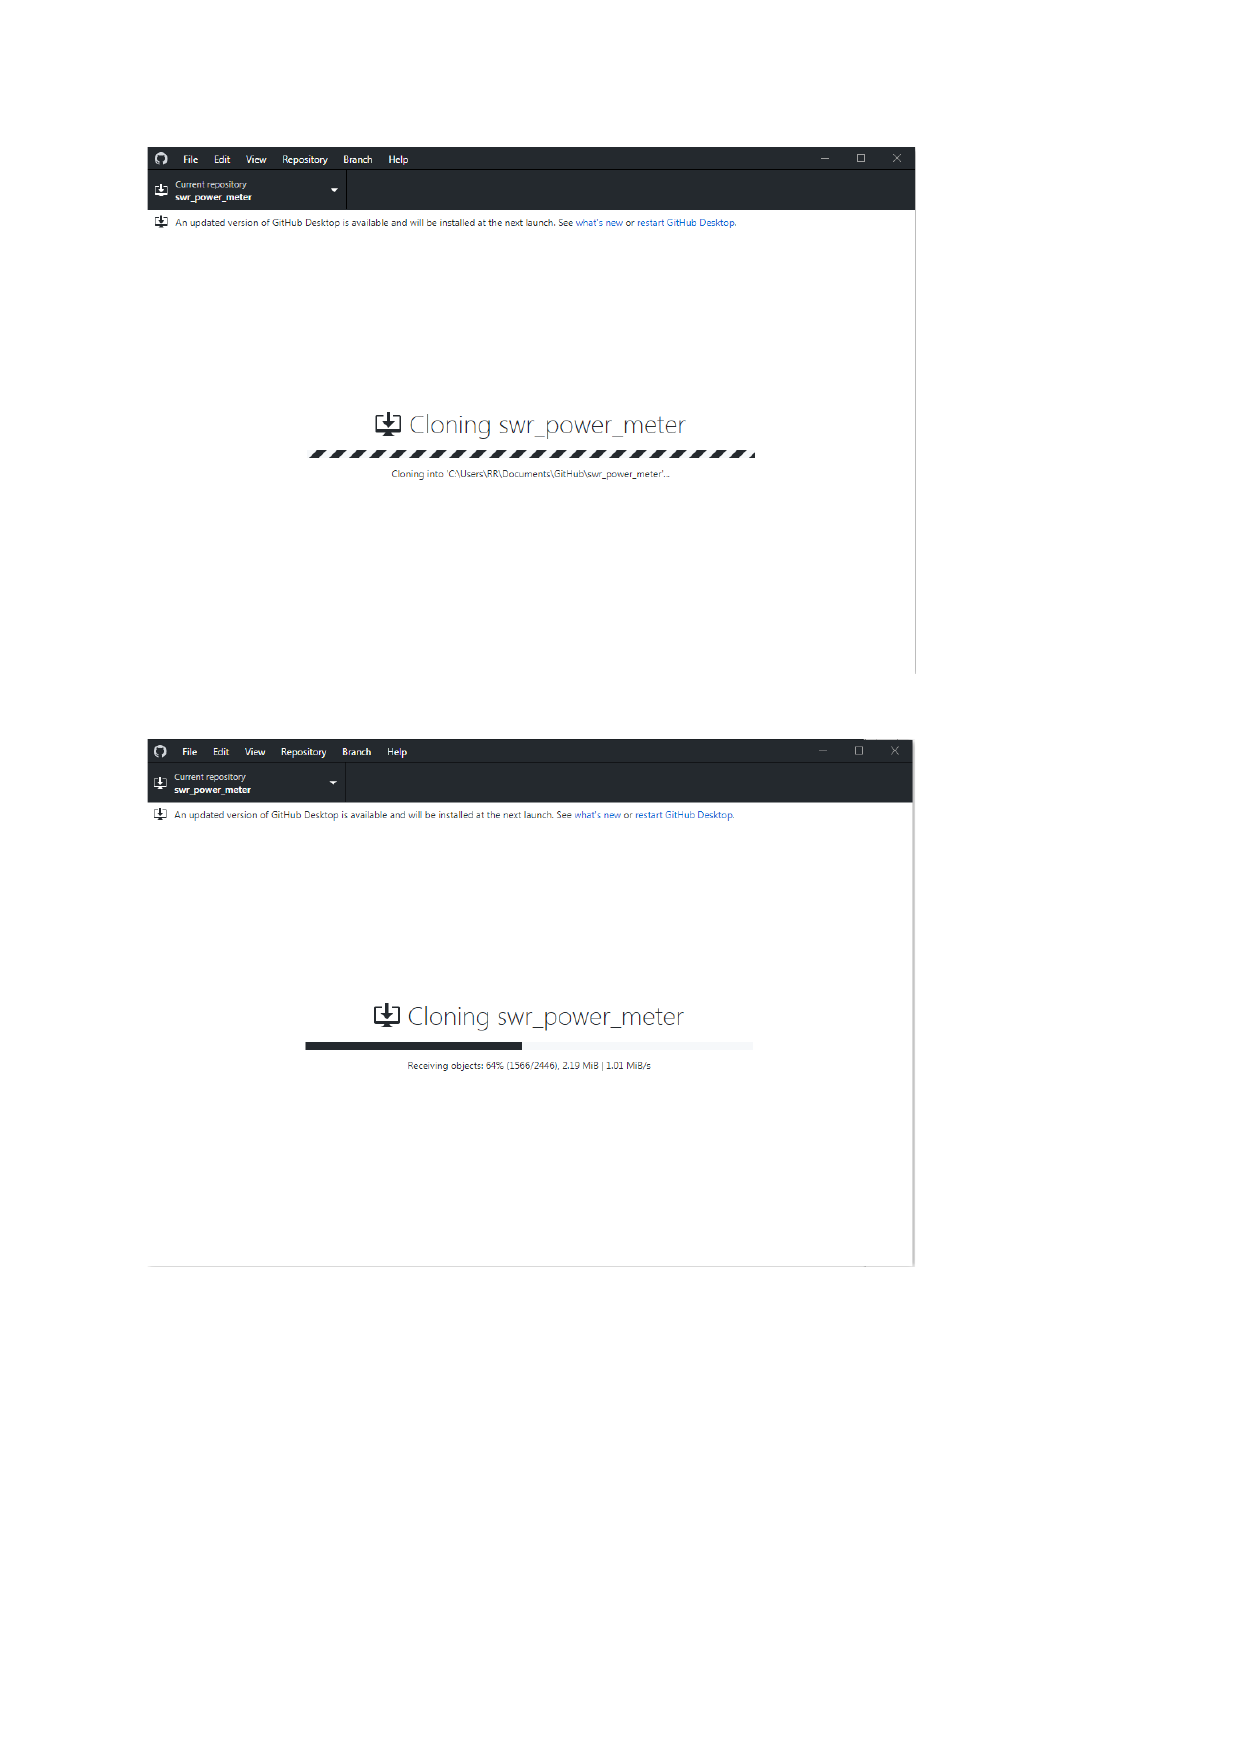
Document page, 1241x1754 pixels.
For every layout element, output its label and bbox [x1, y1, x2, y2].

picture [147, 739, 916, 1267]
picture [147, 147, 916, 674]
